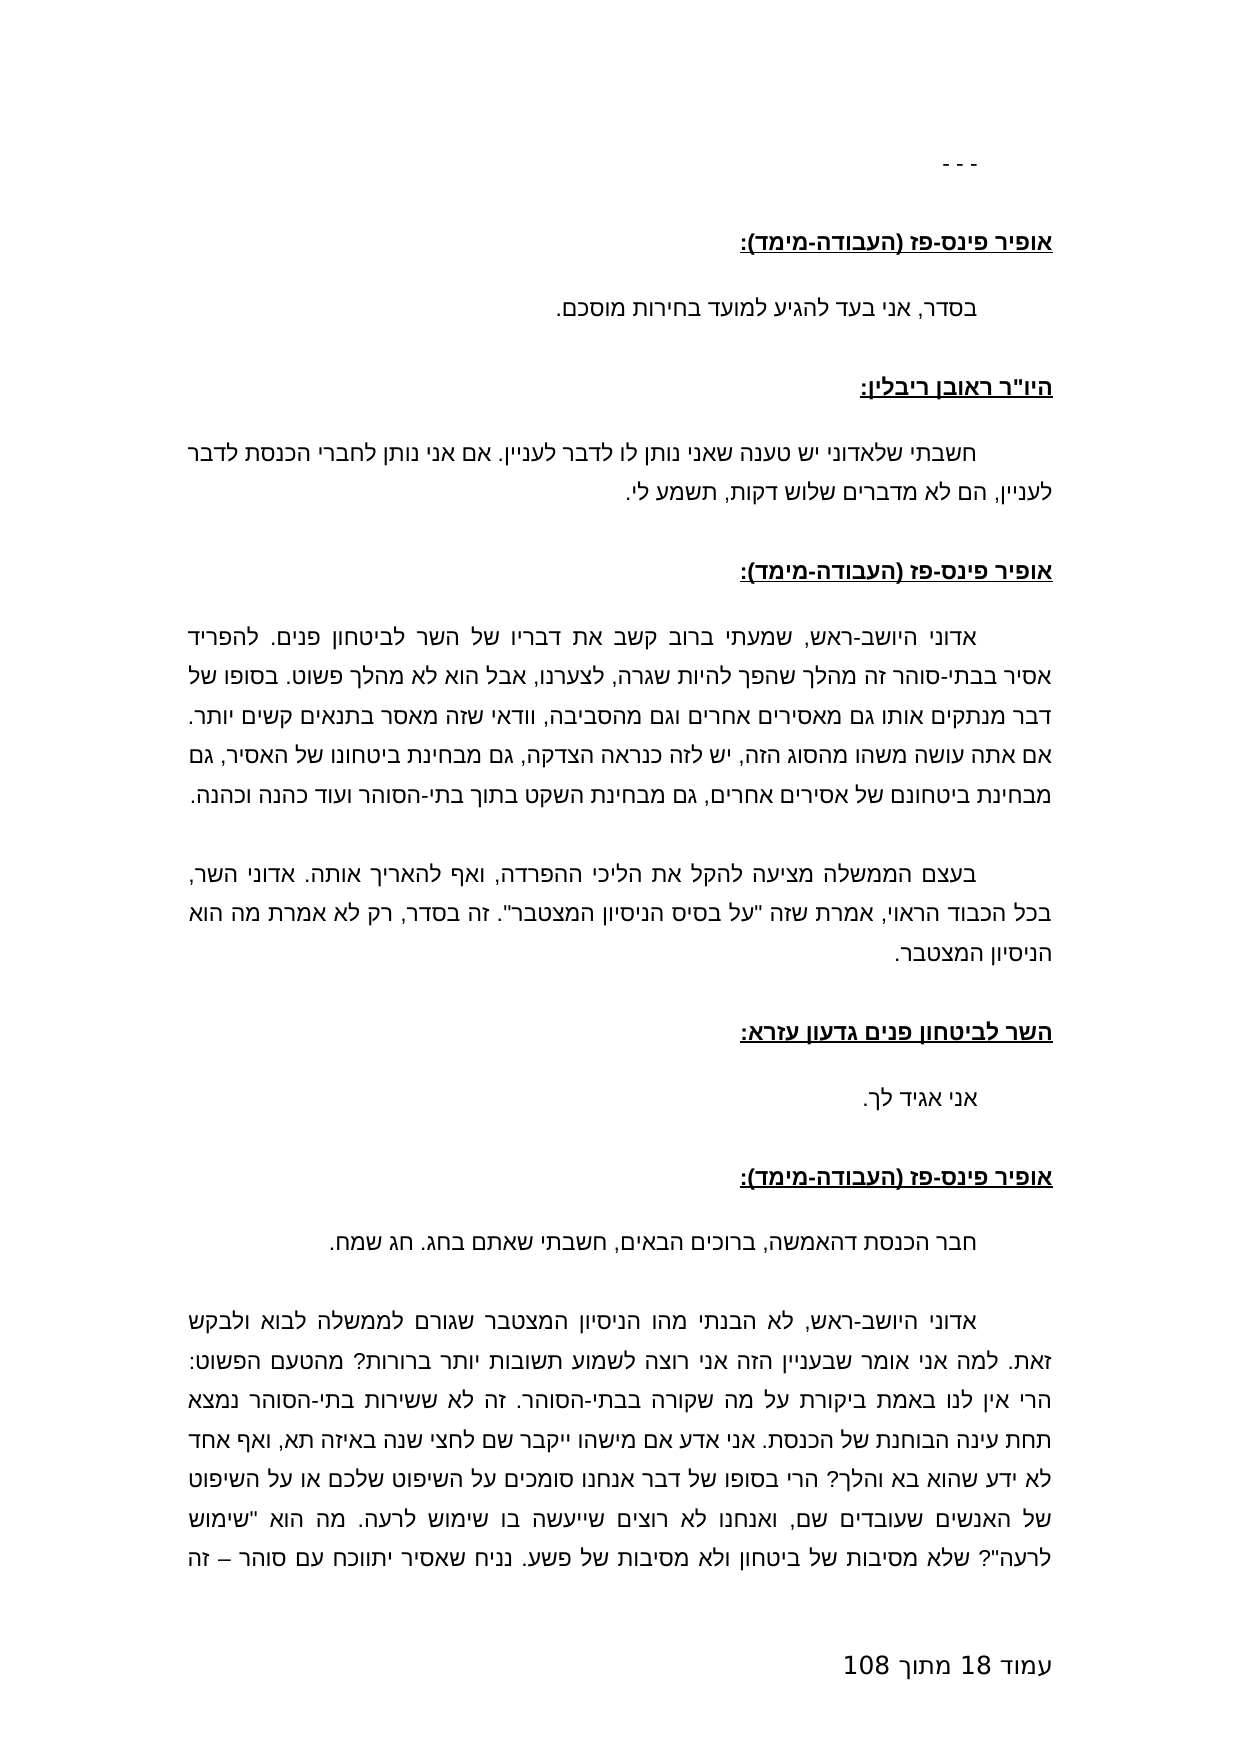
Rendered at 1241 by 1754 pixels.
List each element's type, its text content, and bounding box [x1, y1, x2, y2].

text בעצם הממשלה מציעה להקל את הליכי ההפרדה, ואף להאריך אותה. אדוני השר, בכל הכבוד הראוי, אמרת שזה "על בסיס הניסיון המצטבר". זה בסדר, רק לא אמרת מה הוא הניסיון המצטבר. [187, 861, 1053, 966]
text אני אגיד לך. [187, 1084, 1053, 1111]
text חבר הכנסת דהאמשה, ברוכים הבאים, חשבתי שאתם בחג. חג שמח. [187, 1229, 1053, 1256]
text חשבתי שלאדוני יש טענה שאני נותן לו לדבר לעניין. אם אני נותן לחברי הכנסת לדבר לעניין, הם לא מדברים שלוש דקות, תשמע לי. [187, 439, 1053, 505]
text - - - [187, 150, 1053, 176]
text אופיר פינס-פז (העבודה-מימד): [187, 558, 1053, 584]
text היו"ר ראובן ריבלין: [187, 374, 1053, 400]
text בסדר, אני בעד להגיע למועד בחירות מוסכם. [187, 295, 1053, 321]
text השר לביטחון פנים גדעון עזרא: [187, 1019, 1053, 1045]
text אופיר פינס-פז (העבודה-מימד): [187, 229, 1053, 255]
text אדוני היושב-ראש, שמעתי ברוב קשב את דבריו של השר לביטחון פנים. להפריד אסיר בבתי-סוהר זה מהלך שהפך להיות שגרה, לצערנו, אבל הוא לא מהלך פשוט. בסופו של דבר מנתקים אותו גם מאסירים אחרים וגם מהסביבה, וודאי שזה מאסר בתנאים קשים יותר. אם אתה עושה משהו מהסוג הזה, יש לזה כנראה הצדקה, גם מבחינת ביטחונו של האסיר, גם מבחינת ביטחונם של אסירים אחרים, גם מבחינת השקט בתוך בתי-הסוהר ועוד כהנה וכהנה. [187, 624, 1053, 808]
text אופיר פינס-פז (העבודה-מימד): [187, 1163, 1053, 1190]
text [187, 1308, 1053, 1571]
